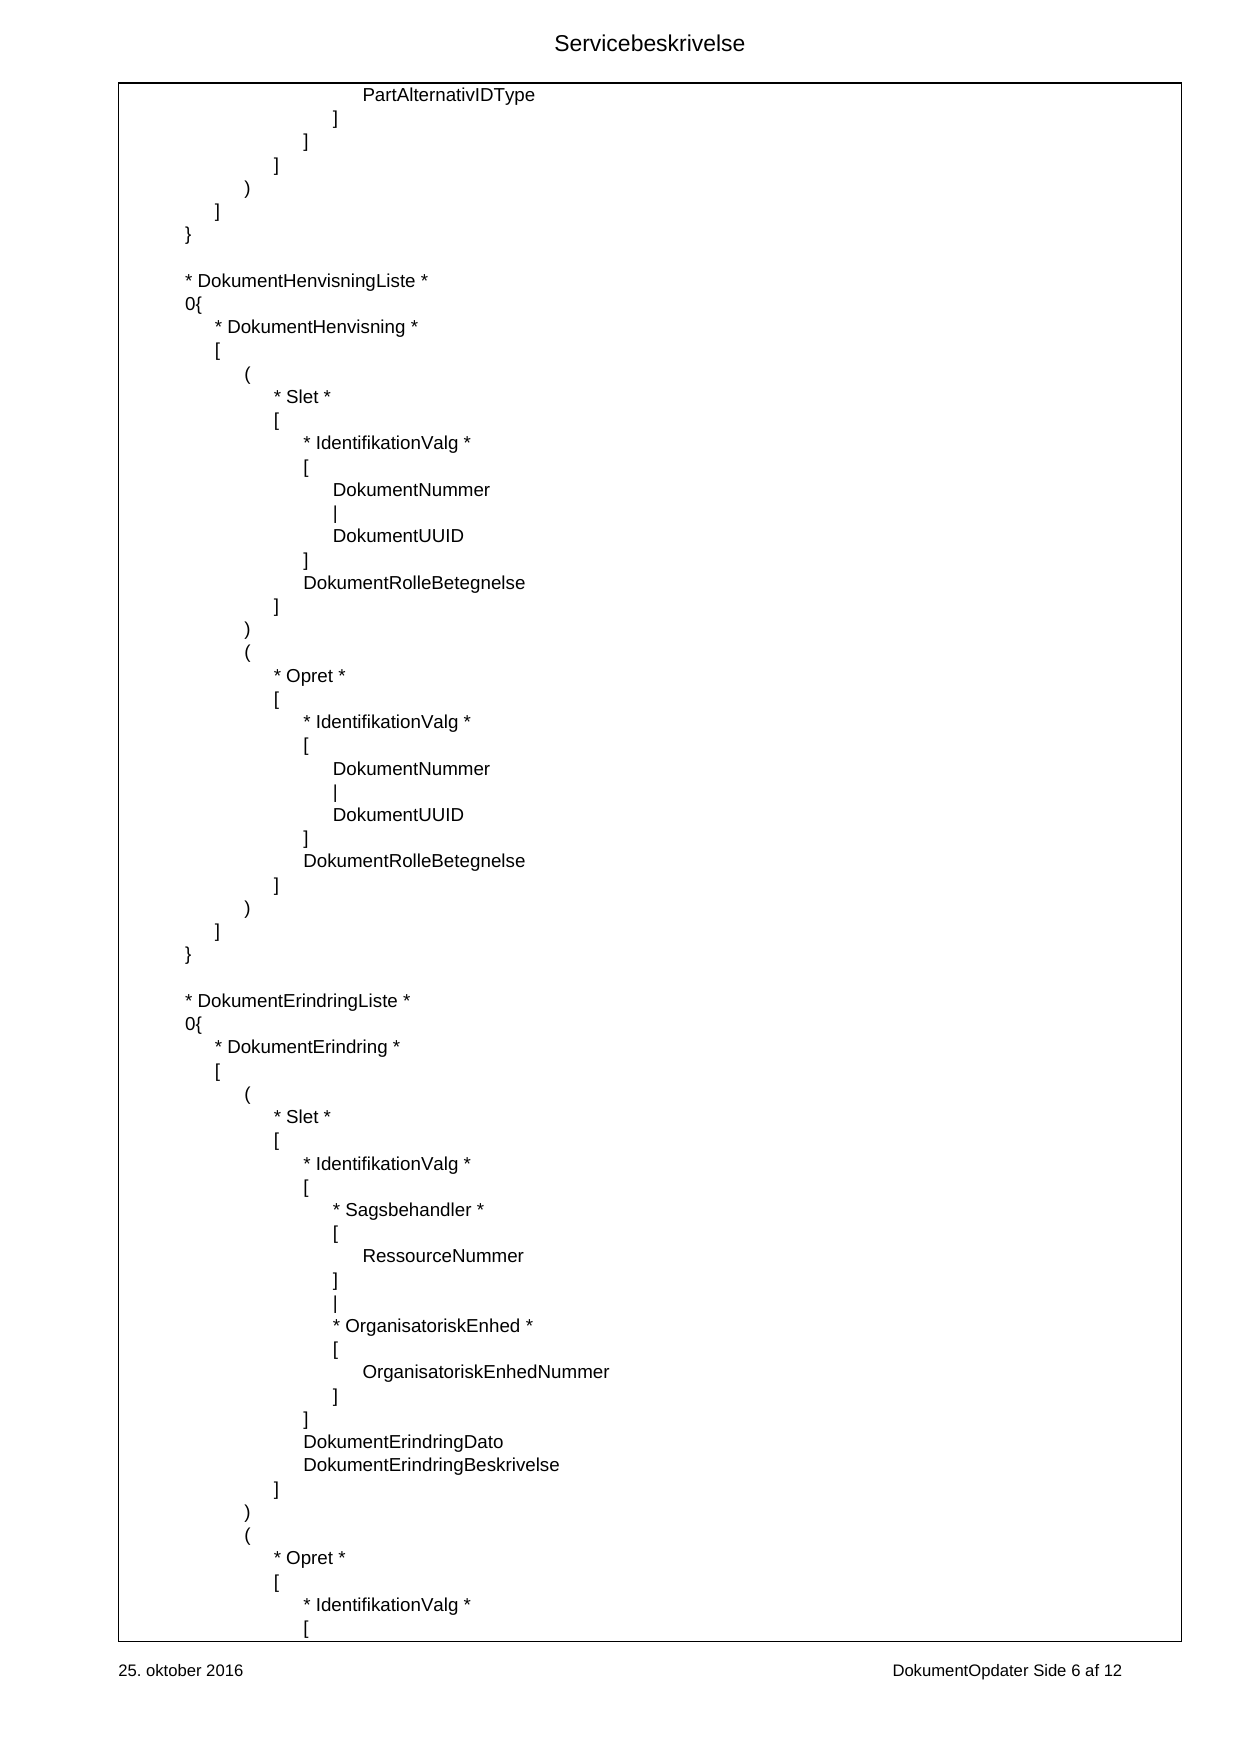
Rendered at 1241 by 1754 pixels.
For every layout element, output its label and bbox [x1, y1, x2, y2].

table_cell [119, 84, 1181, 1641]
